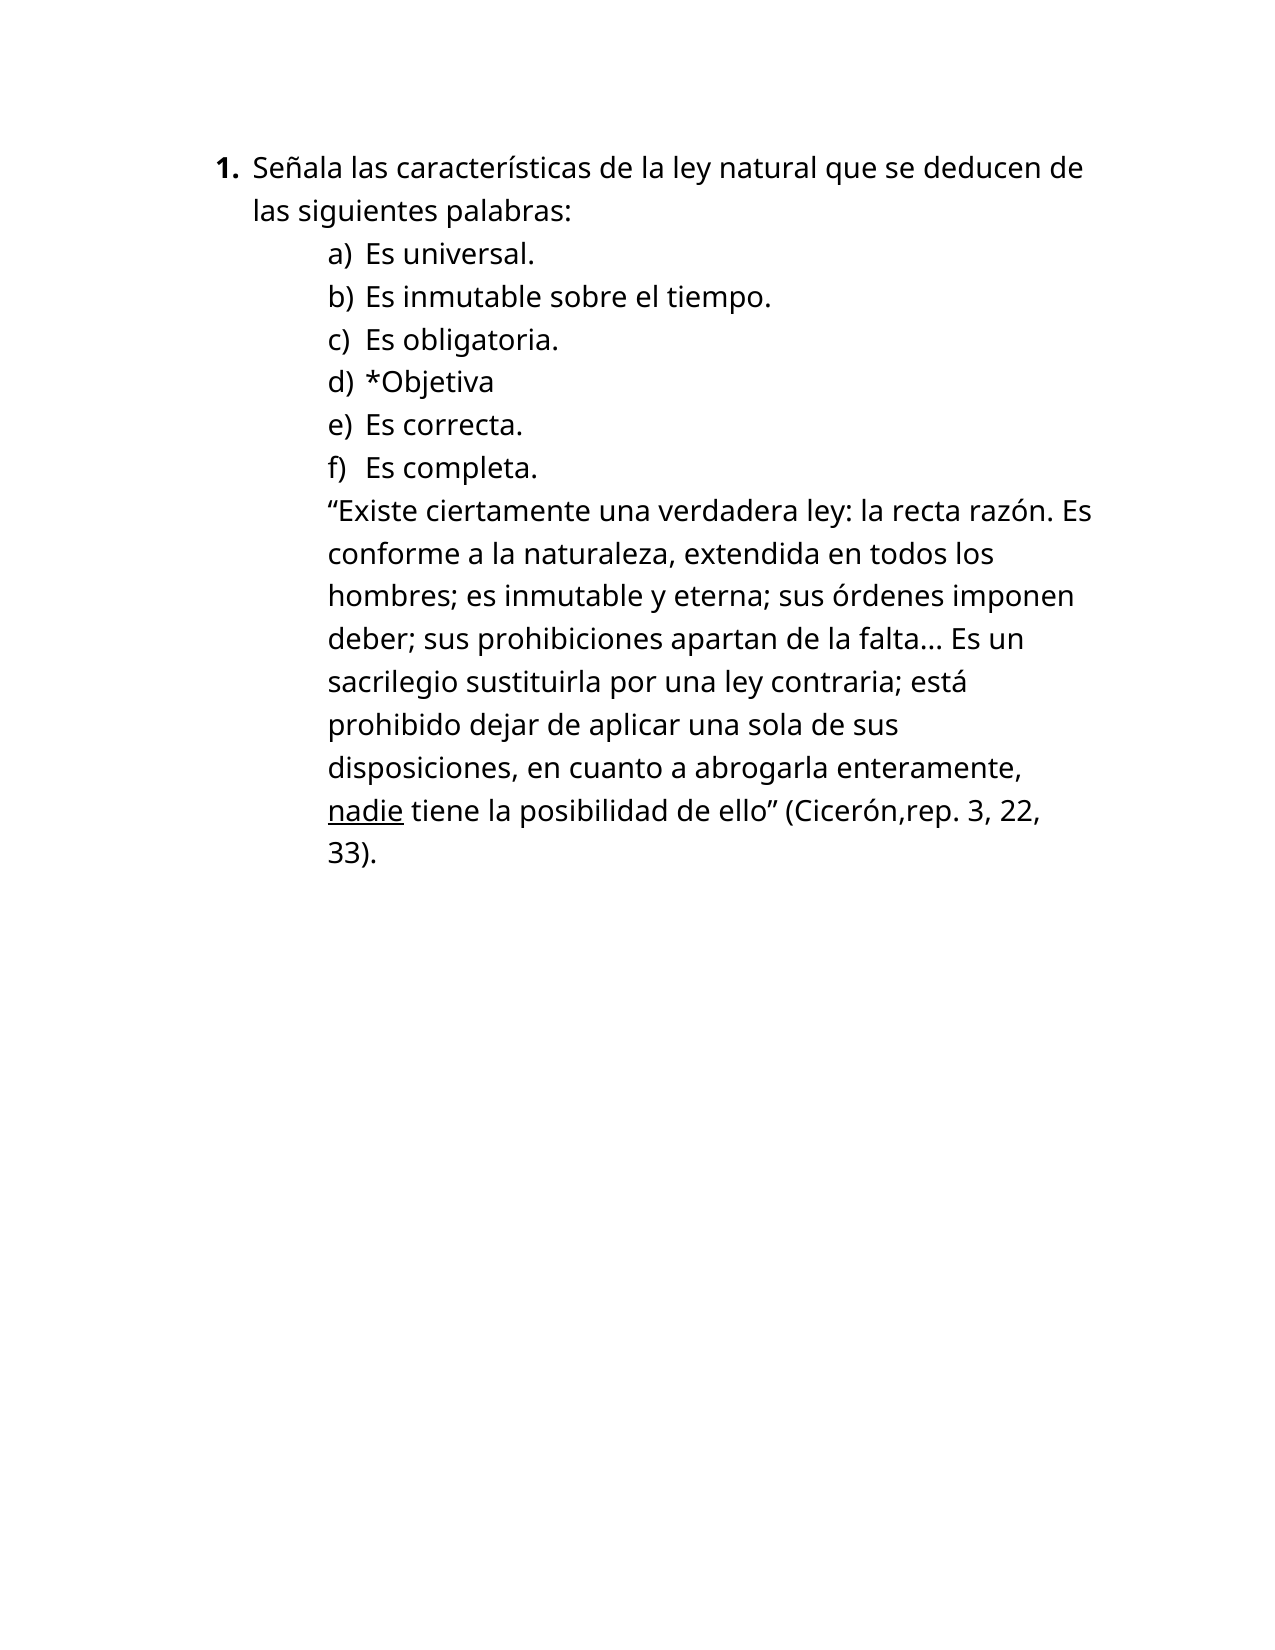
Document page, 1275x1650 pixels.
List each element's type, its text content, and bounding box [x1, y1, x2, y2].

list “Existe ciertamente una verdadera ley: la recta razón. Es conforme a la naturaleza, extendida en todos los hombres; es inmutable y eterna; sus órdenes imponen deber; sus prohibiciones apartan de la falta... Es un sacrilegio sustituirla por una ley contraria; está prohibido dejar de aplicar una sola de sus disposiciones, en cuanto a abrogarla enteramente, nadie tiene la posibilidad de ello” (Cicerón,rep. 3, 22, 33). [327, 490, 1098, 872]
list Es obligatoria. [327, 319, 1098, 358]
list Es completa. [327, 447, 1098, 487]
list *Objetiva [327, 362, 1098, 401]
list Es universal. [327, 233, 1098, 273]
list Señala las características de la ley natural que se deducen de las siguientes palabras: [215, 148, 1098, 230]
list Es correcta. [327, 404, 1098, 444]
list Es inmutable sobre el tiempo. [327, 276, 1098, 316]
